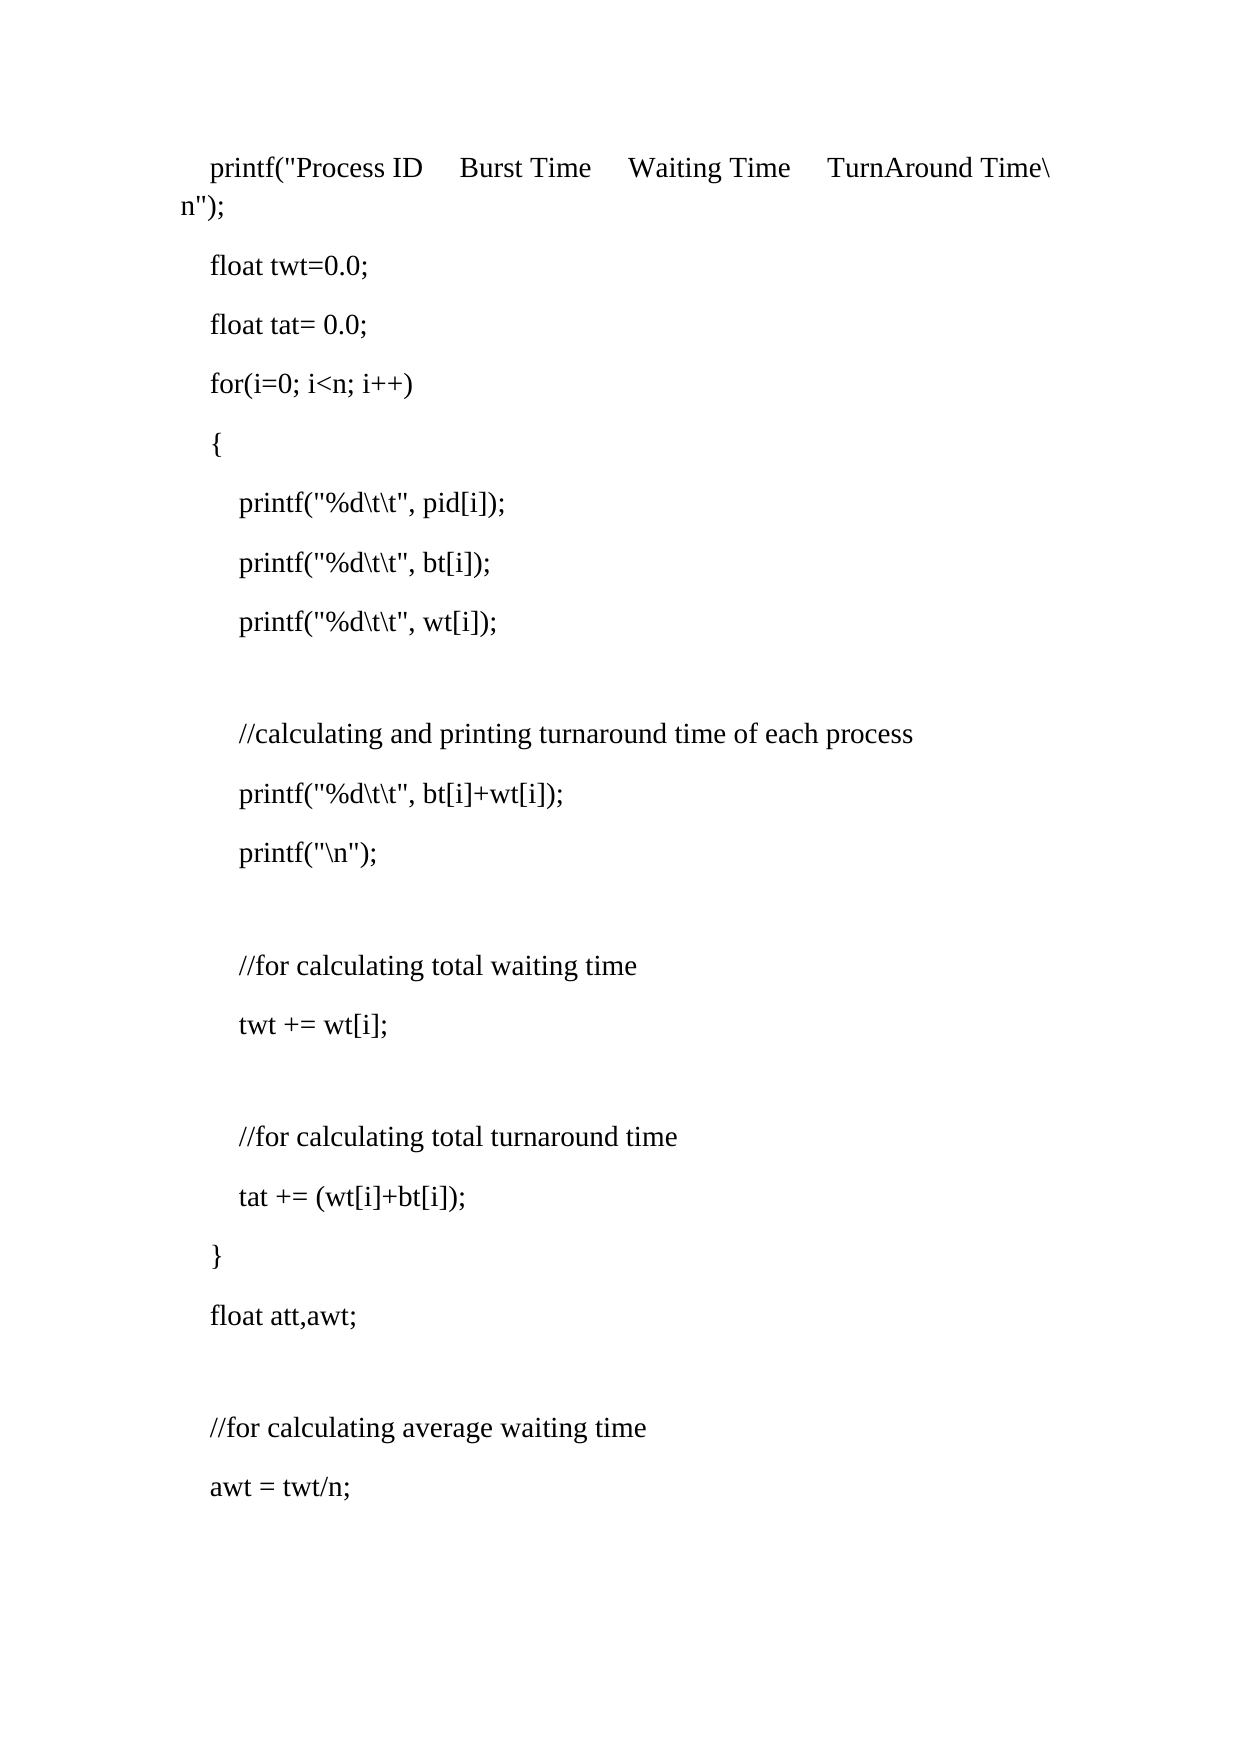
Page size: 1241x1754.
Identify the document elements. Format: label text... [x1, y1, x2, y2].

text printf("%d\t\t", pid[i]); [180, 485, 1080, 519]
text float tat= 0.0; [180, 307, 1080, 341]
text //for calculating average waiting time [180, 1410, 1080, 1443]
text //calculating and printing turnaround time of each process [180, 717, 1080, 750]
text printf("%d\t\t", bt[i]+wt[i]); [180, 776, 1080, 809]
text printf("Process ID Burst Time Waiting Time TurnAround Time\n"); [180, 150, 1080, 222]
text } [180, 1238, 1080, 1272]
text printf("%d\t\t", wt[i]); [180, 604, 1080, 638]
text float att,awt; [180, 1298, 1080, 1331]
text printf("%d\t\t", bt[i]); [180, 545, 1080, 578]
text tat += (wt[i]+bt[i]); [180, 1179, 1080, 1212]
text float twt=0.0; [180, 248, 1080, 281]
text for(i=0; i<n; i++) [180, 367, 1080, 400]
text //for calculating total turnaround time [180, 1119, 1080, 1153]
text awt = twt/n; [180, 1469, 1080, 1503]
text //for calculating total waiting time [180, 948, 1080, 981]
text twt += wt[i]; [180, 1007, 1080, 1041]
text { [180, 426, 1080, 459]
text printf("\n"); [180, 835, 1080, 869]
